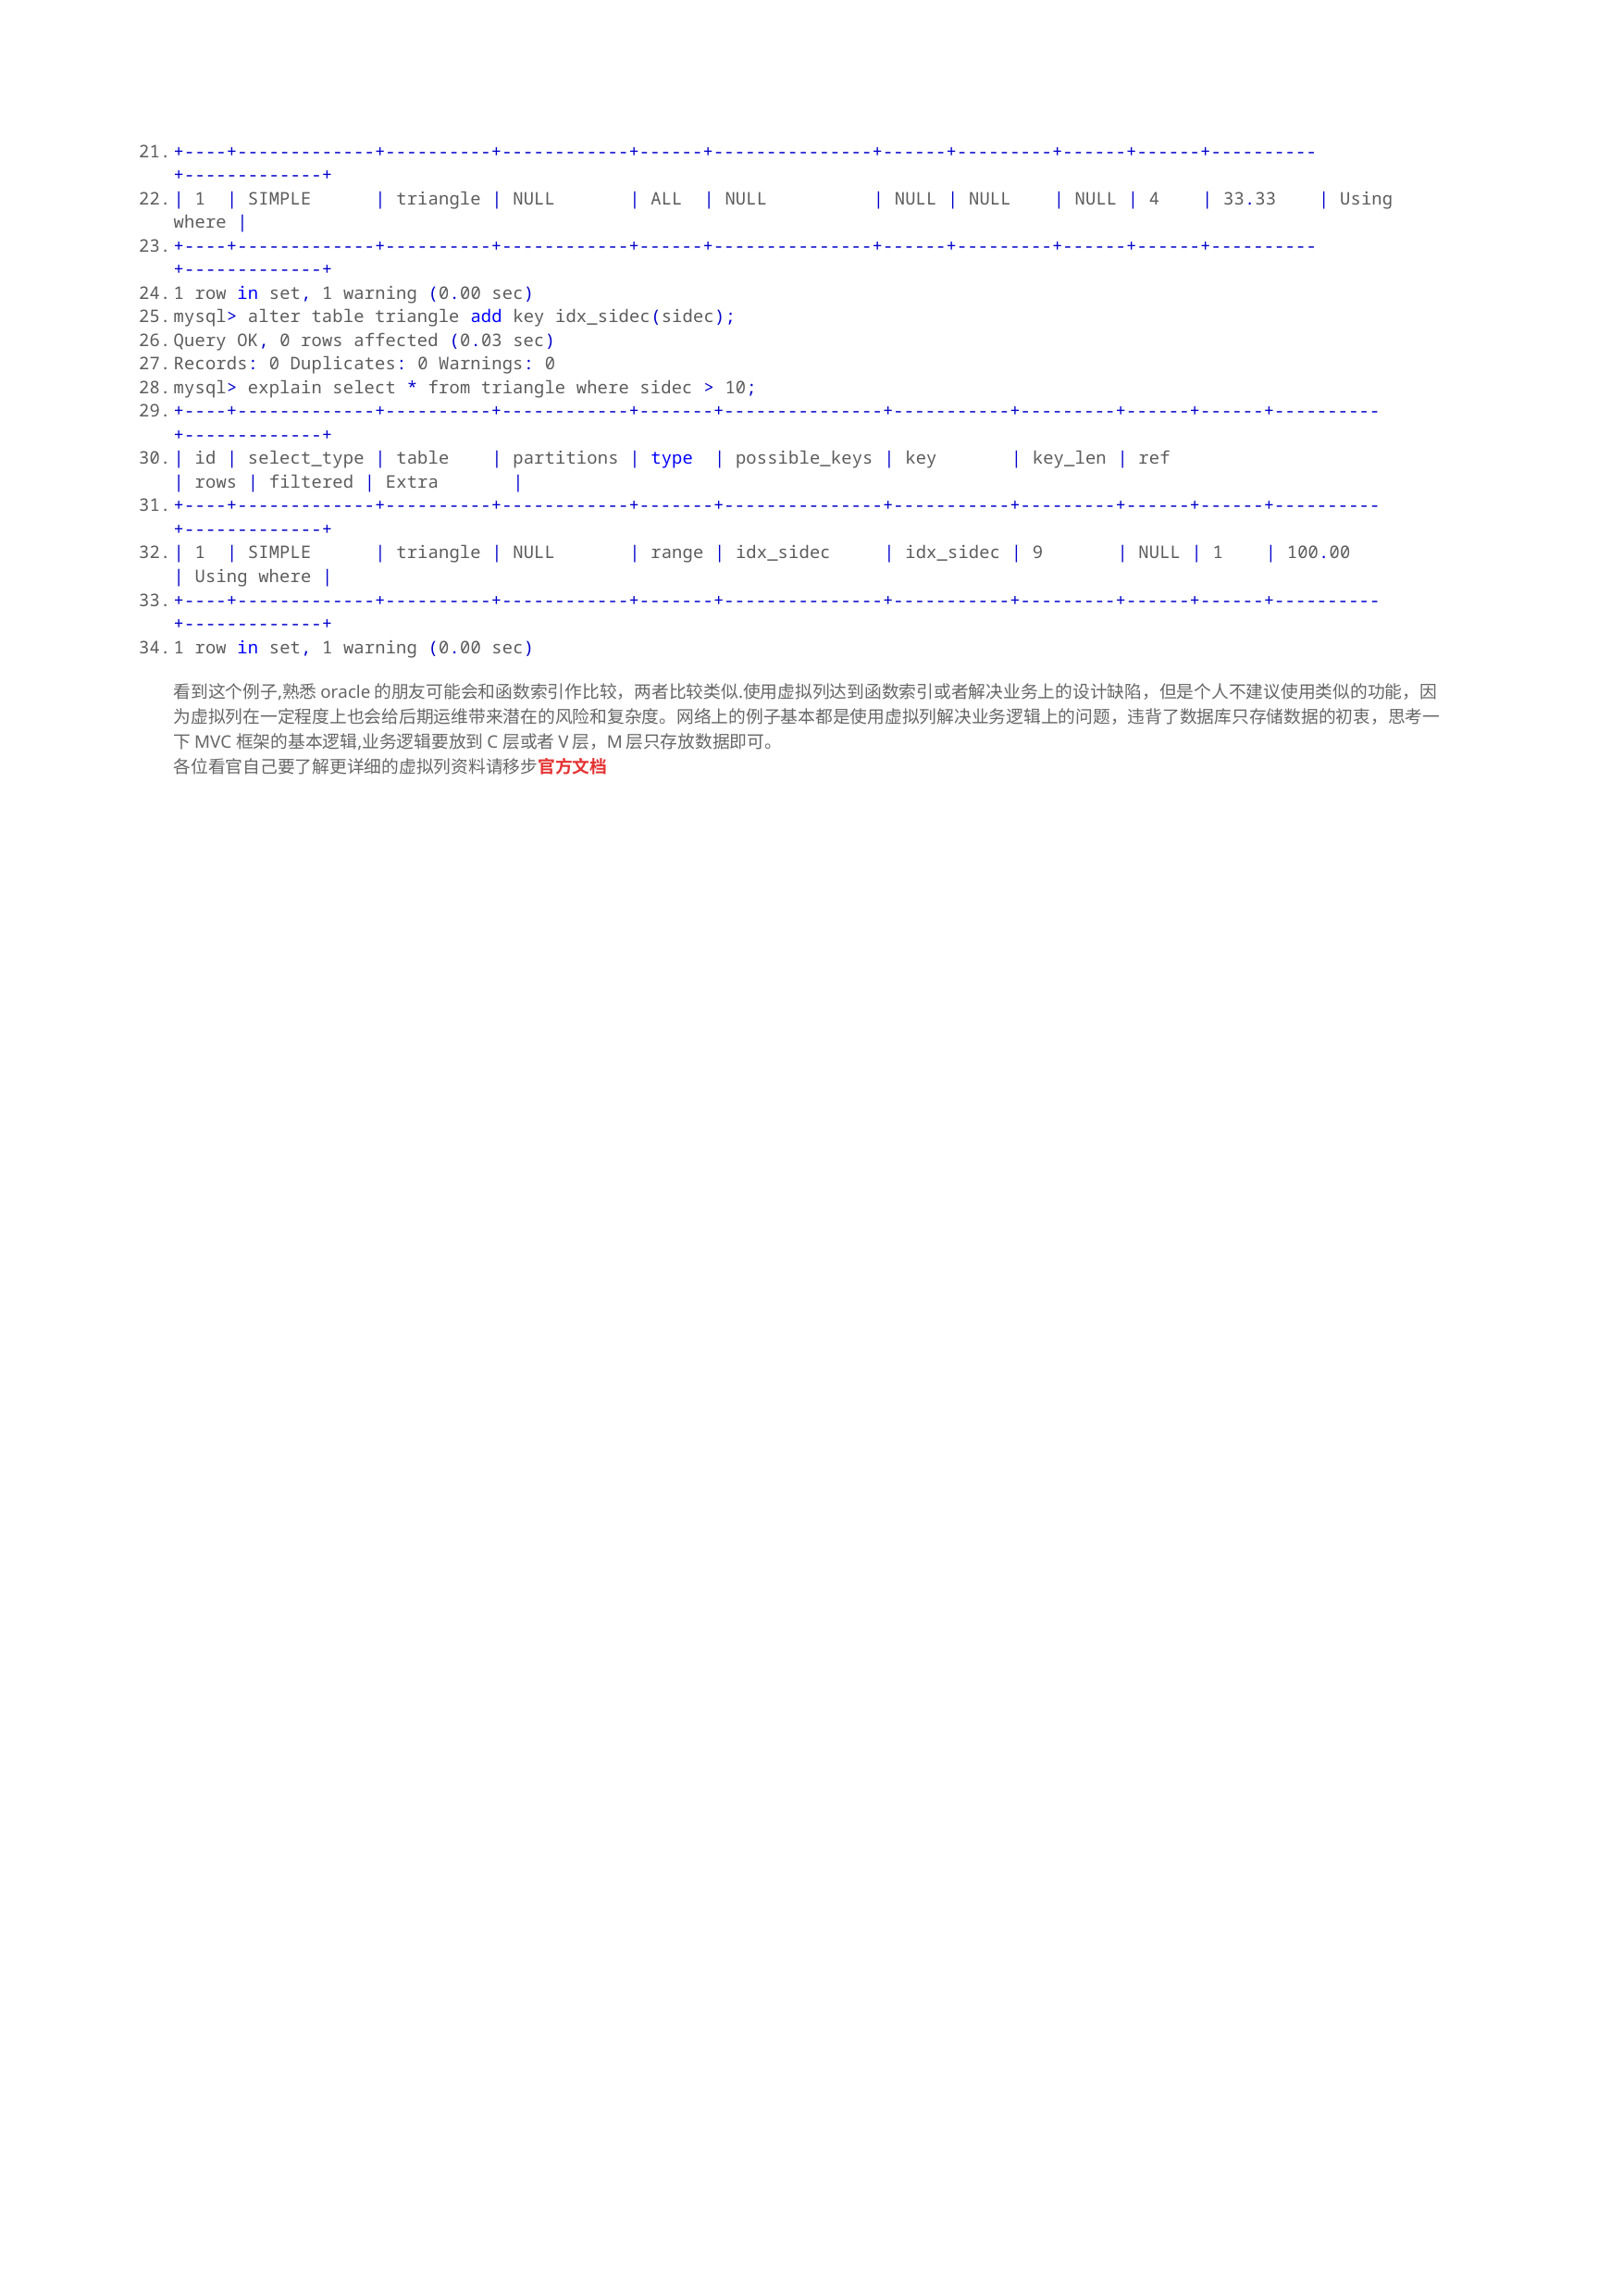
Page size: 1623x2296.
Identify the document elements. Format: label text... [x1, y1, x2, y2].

list Query OK, 0 rows affected (0.03 sec) [139, 328, 1448, 352]
list +----+-------------+----------+------------+------+---------------+------+---------+------+------+----------+-------------+ [139, 233, 1448, 280]
list | id | select_type | table | partitions | type | possible_keys | key | key_len | ref | rows | filtered | Extra | [139, 446, 1448, 493]
list Records: 0 Duplicates: 0 Warnings: 0 [139, 352, 1448, 375]
list | 1 | SIMPLE | triangle | NULL | ALL | NULL | NULL | NULL | NULL | 4 | 33.33 | Using where | [139, 186, 1448, 233]
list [139, 139, 1448, 186]
list +----+-------------+----------+------------+-------+---------------+-----------+---------+------+------+----------+-------------+ [139, 493, 1448, 540]
list 1 row in set, 1 warning (0.00 sec) [139, 280, 1448, 304]
text 看到这个例子,熟悉oracle的朋友可能会和函数索引作比较，两者比较类似.使用虚拟列达到函数索引或者解决业务上的设计缺陷，但是个人不建议使用类似的功能，因为虚拟列在一定程度上也会给后期运维带来潜在的风险和复杂度。网络上的例子基本都是使用虚拟列解决业务逻辑上的问题，违背了数据库只存储数据的初衷，思考一下MVC 框架的基本逻辑,业务逻辑要放到C 层或者V层，M层只存放数据即可。 各位看官自己要了解更详细的虚拟列资料请移步官方文档 [173, 677, 1449, 778]
list 1 row in set, 1 warning (0.00 sec) [139, 635, 1448, 658]
list | 1 | SIMPLE | triangle | NULL | range | idx_sidec | idx_sidec | 9 | NULL | 1 | 100.00 | Using where | [139, 540, 1448, 588]
list +----+-------------+----------+------------+-------+---------------+-----------+---------+------+------+----------+-------------+ [139, 399, 1448, 446]
list mysql> explain select * from triangle where sidec > 10; [139, 375, 1448, 399]
list mysql> alter table triangle add key idx_sidec(sidec); [139, 304, 1448, 328]
list +----+-------------+----------+------------+-------+---------------+-----------+---------+------+------+----------+-------------+ [139, 588, 1448, 635]
